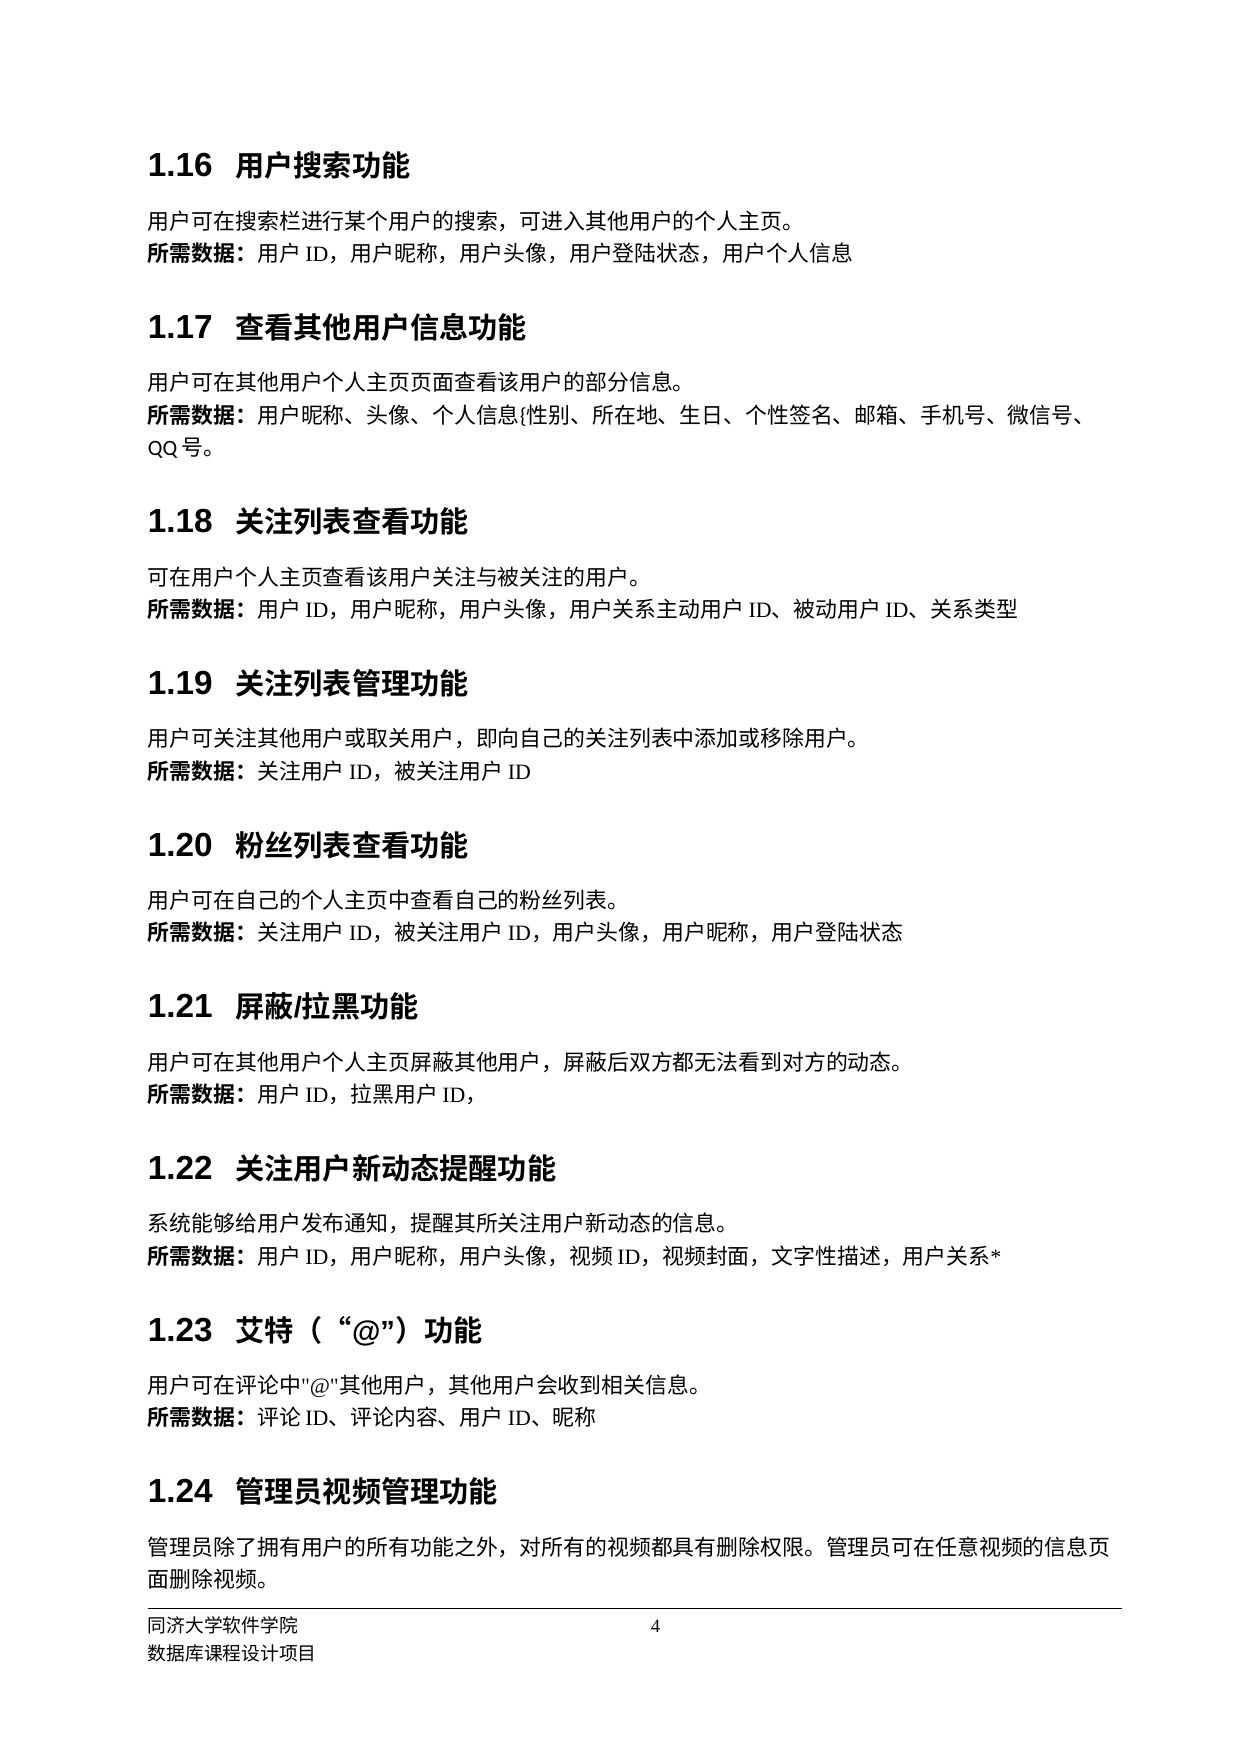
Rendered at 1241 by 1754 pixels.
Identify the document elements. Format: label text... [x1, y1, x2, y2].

text 管理员除了拥有用户的所有功能之外，对所有的视频都具有删除权限。管理员可在任意视频的信息页面删除视频。 [148, 1529, 1122, 1594]
text 所需数据：用户ID，拉黑用户ID， [148, 1077, 1122, 1109]
subtitle 艾特（“@”）功能 [148, 1296, 1122, 1361]
text 所需数据：用户ID，用户昵称，用户头像，用户关系主动用户ID、被动用户ID、关系类型 [148, 592, 1122, 624]
text 用户可在评论中"@"其他用户，其他用户会收到相关信息。 [148, 1367, 1122, 1400]
text 所需数据：用户ID，用户昵称，用户头像，视频ID，视频封面，文字性描述，用户关系* [148, 1238, 1122, 1271]
subtitle 屏蔽/拉黑功能 [148, 972, 1122, 1037]
subtitle 粉丝列表查看功能 [148, 811, 1122, 876]
subtitle 用户搜索功能 [148, 132, 1122, 197]
subtitle 查看其他用户信息功能 [148, 293, 1122, 358]
text 所需数据：关注用户ID，被关注用户ID [148, 753, 1122, 786]
text 用户可在其他用户个人主页页面查看该用户的部分信息。 [148, 365, 1122, 397]
text 系统能够给用户发布通知，提醒其所关注用户新动态的信息。 [148, 1206, 1122, 1238]
text 用户可在搜索栏进行某个用户的搜索，可进入其他用户的个人主页。 [148, 203, 1122, 236]
text 所需数据：评论ID、评论内容、用户ID、昵称 [148, 1400, 1122, 1432]
subtitle 关注列表查看功能 [148, 487, 1122, 552]
subtitle 关注用户新动态提醒功能 [148, 1134, 1122, 1199]
text 所需数据：用户昵称、头像、个人信息{性别、所在地、生日、个性签名、邮箱、手机号、微信号、QQ号。 [148, 397, 1122, 462]
text 所需数据：关注用户ID，被关注用户ID，用户头像，用户昵称，用户登陆状态 [148, 915, 1122, 947]
text 可在用户个人主页查看该用户关注与被关注的用户。 [148, 559, 1122, 592]
text 用户可在自己的个人主页中查看自己的粉丝列表。 [148, 882, 1122, 915]
text 用户可关注其他用户或取关用户，即向自己的关注列表中添加或移除用户。 [148, 721, 1122, 753]
text 用户可在其他用户个人主页屏蔽其他用户，屏蔽后双方都无法看到对方的动态。 [148, 1044, 1122, 1077]
subtitle 关注列表管理功能 [148, 649, 1122, 714]
text 所需数据：用户ID，用户昵称，用户头像，用户登陆状态，用户个人信息 [148, 236, 1122, 268]
subtitle 管理员视频管理功能 [148, 1457, 1122, 1522]
